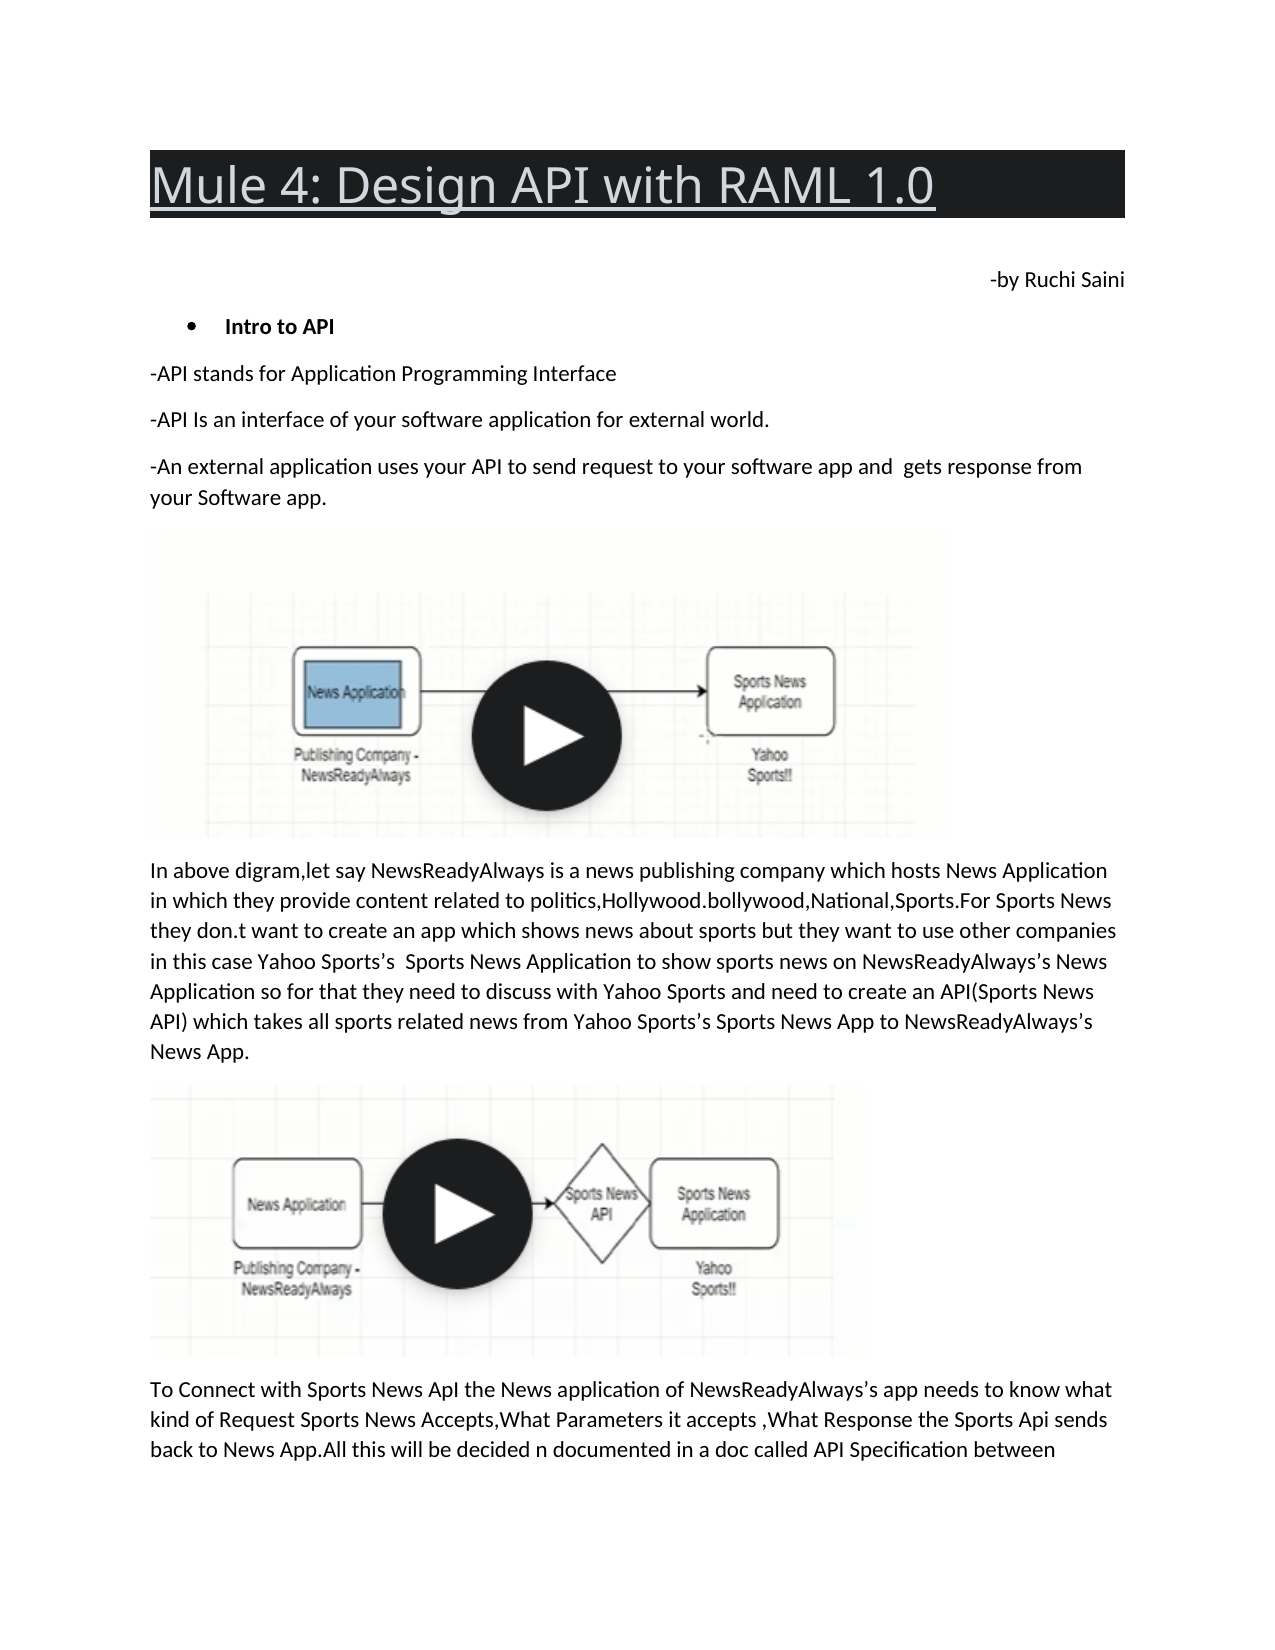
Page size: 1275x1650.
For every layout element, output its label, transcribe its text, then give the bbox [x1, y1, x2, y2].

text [150, 1375, 1125, 1463]
text Mule 4: Design API with RAML 1.0 [150, 150, 1125, 218]
text In above digram,let say NewsReadyAlways is a news publishing company which hosts News Application in which they provide content related to politics,Hollywood.bollywood,National,Sports.For Sports News they don.t want to create an app which shows news about sports but they want to use other companies in this case Yahoo Sports’s Sports News Application to show sports news on NewsReadyAlways’s News Application so for that they need to discuss with Yahoo Sports and need to create an API(Sports News API) which takes all sports related news from Yahoo Sports’s Sports News App to NewsReadyAlways’s News App. [150, 856, 1125, 1066]
text -An external application uses your API to send request to your software app and gets response from your Software app. [150, 452, 1125, 511]
text -API stands for Application Programming Interface [150, 359, 1125, 387]
picture [150, 1084, 866, 1357]
list Intro to API [187, 312, 1125, 340]
picture [150, 529, 952, 838]
text -by Ruchi Saini [150, 265, 1125, 293]
text -API Is an interface of your software application for external world. [150, 406, 1125, 434]
